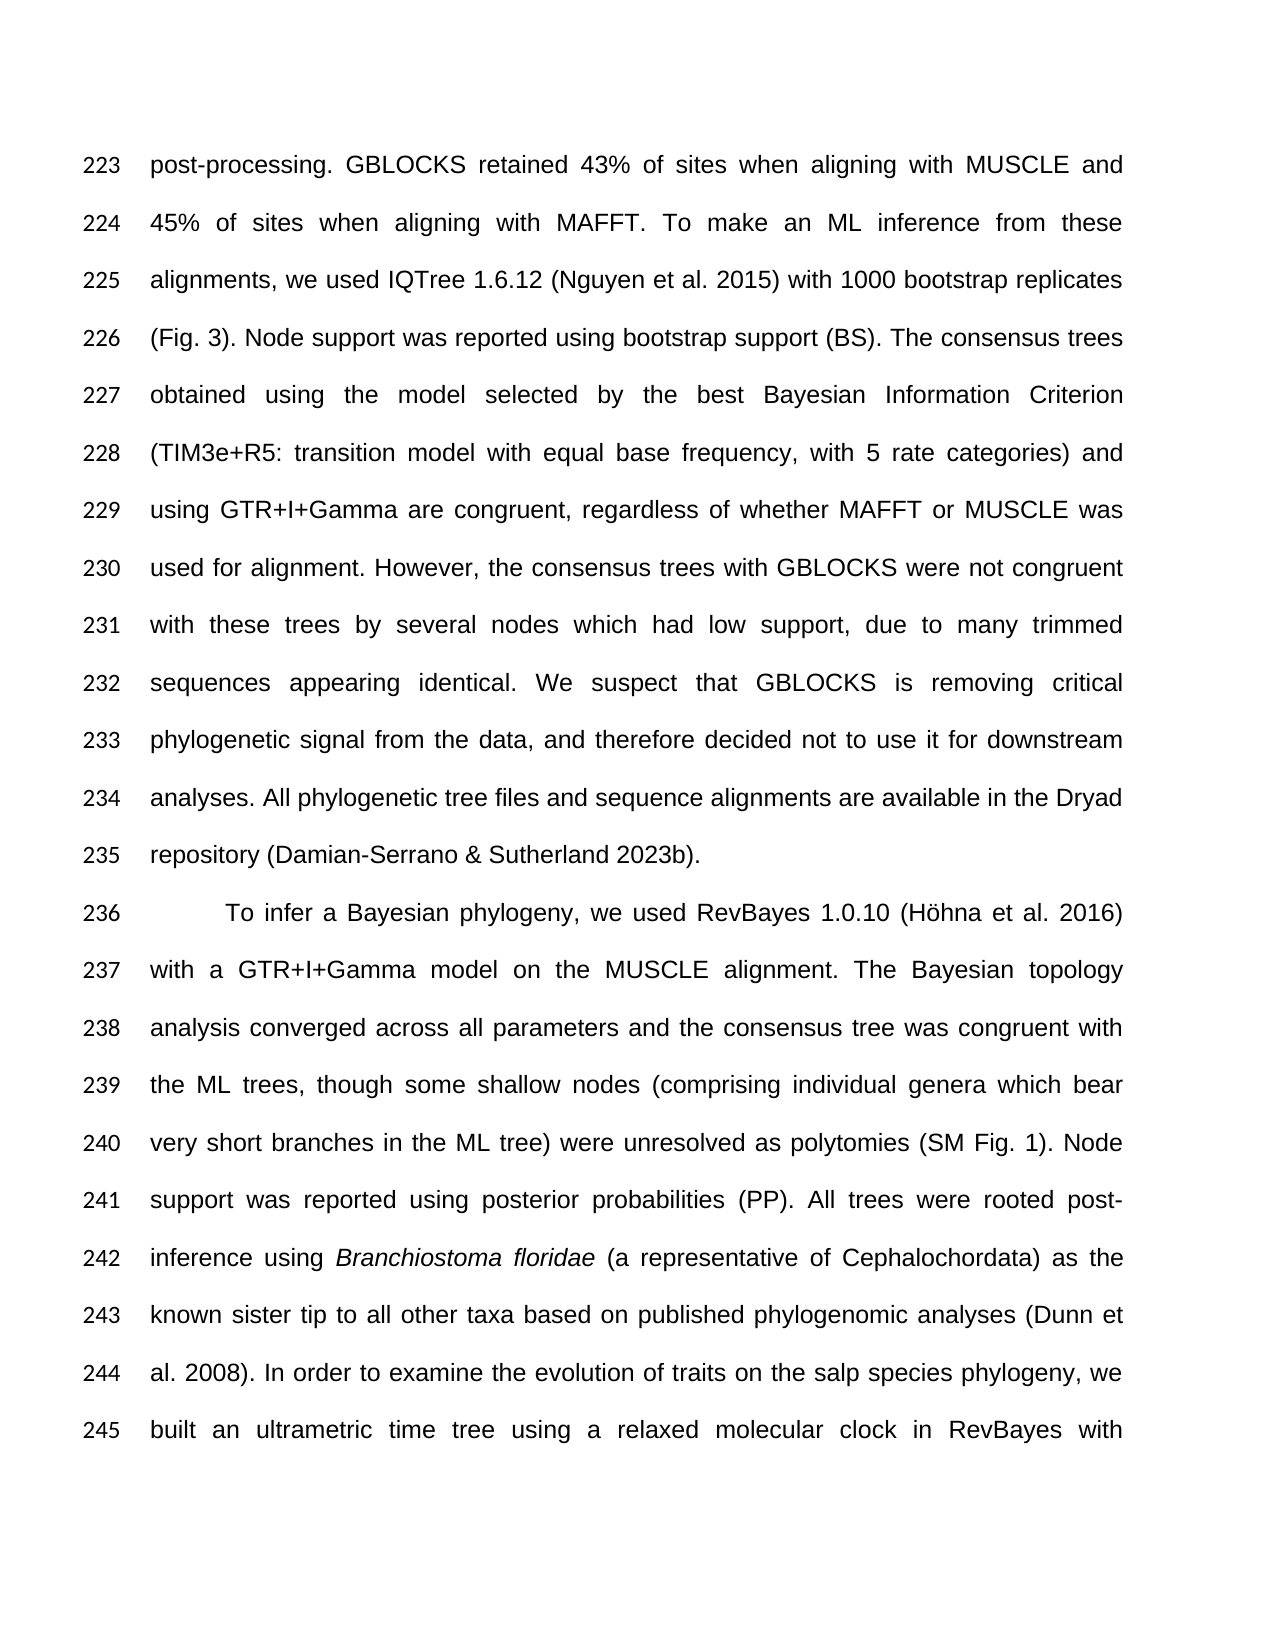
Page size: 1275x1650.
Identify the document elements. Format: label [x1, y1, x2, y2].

text [150, 150, 1125, 869]
text [150, 897, 1125, 1444]
